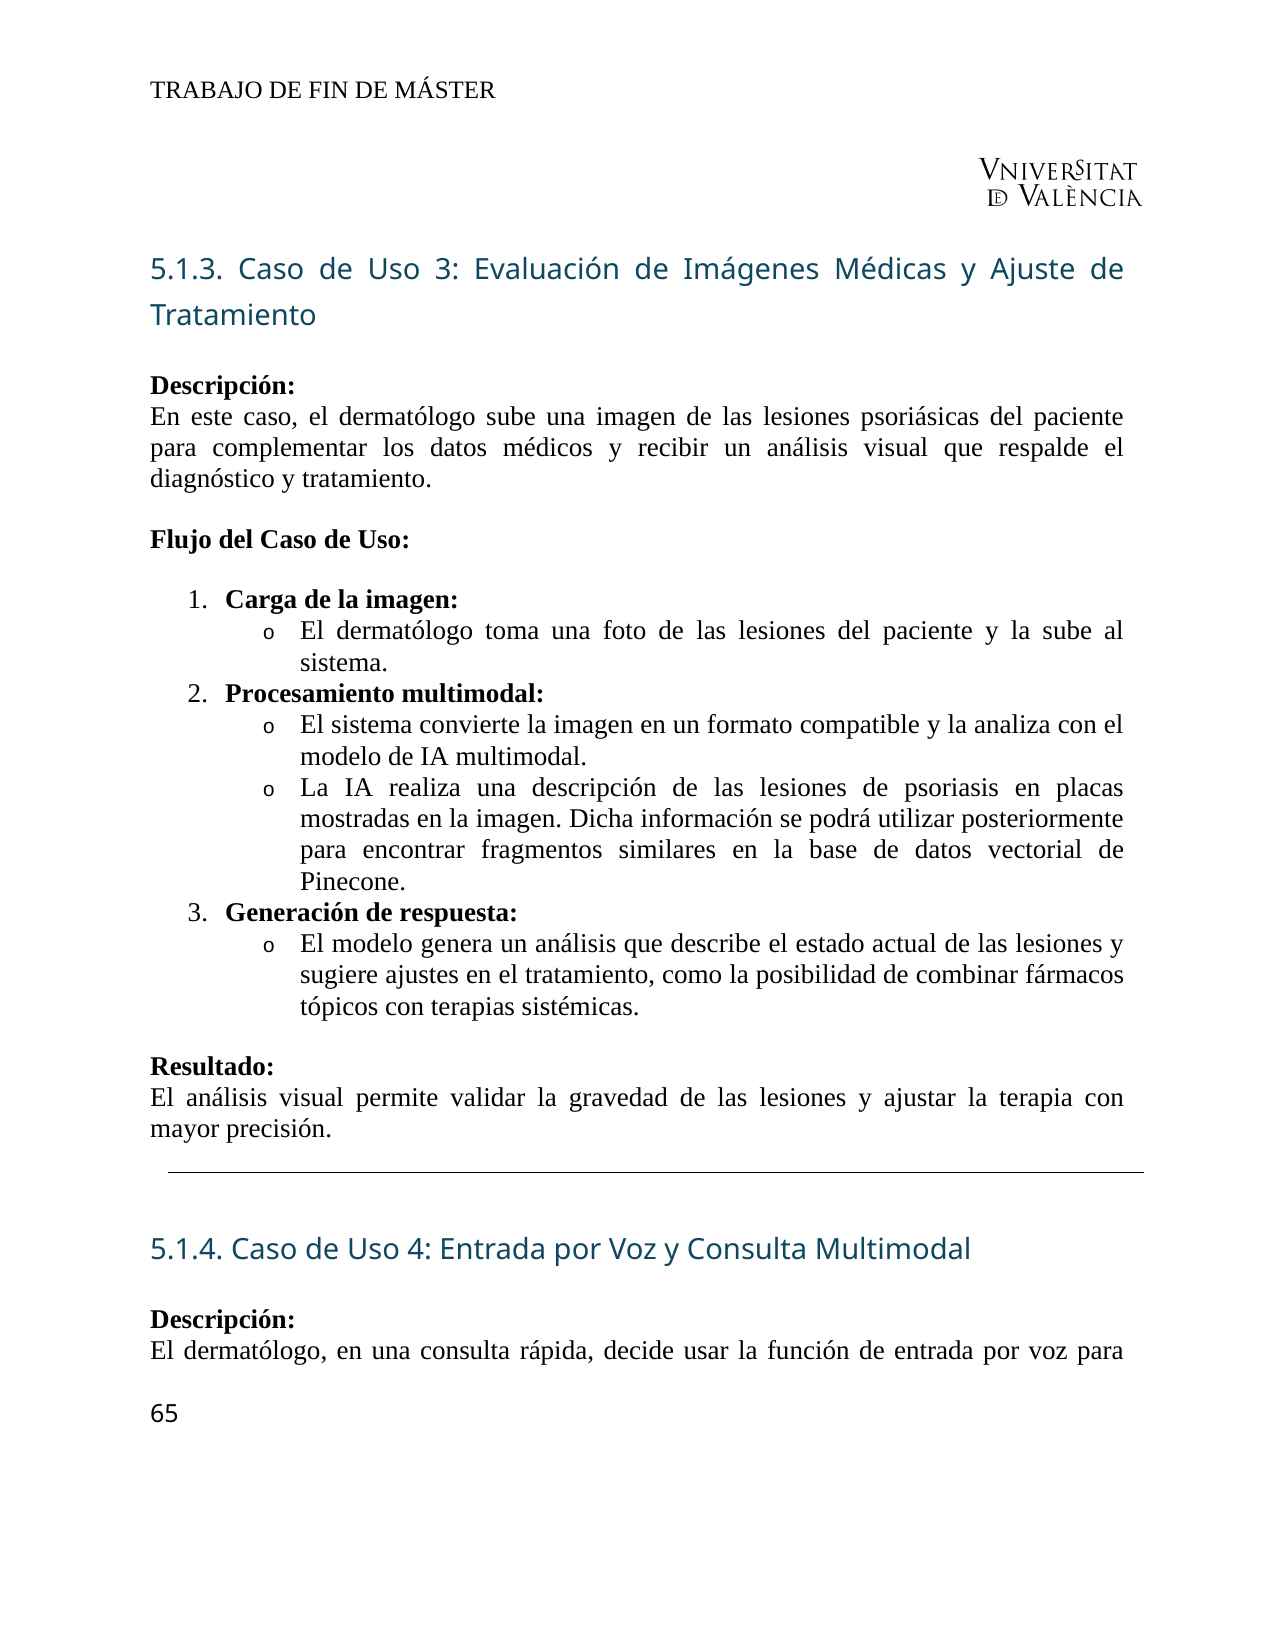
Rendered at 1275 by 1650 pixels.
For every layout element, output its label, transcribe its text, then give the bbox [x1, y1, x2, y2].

list El dermatólogo toma una foto de las lesiones del paciente y la sube al sistema. [262, 614, 1125, 677]
text Flujo del Caso de Uso: [150, 523, 1125, 554]
list La IA realiza una descripción de las lesiones de psoriasis en placas mostradas en la imagen. Dicha información se podrá utilizar posteriormente para encontrar fragmentos similares en la base de datos vectorial de Pinecone. [262, 771, 1125, 896]
text Resultado: El análisis visual permite validar la gravedad de las lesiones y ajustar la terapia con mayor precisión. [150, 1050, 1125, 1143]
list El modelo genera un análisis que describe el estado actual de las lesiones y sugiere ajustes en el tratamiento, como la posibilidad de combinar fármacos tópicos con terapias sistémicas. [262, 927, 1125, 1021]
subtitle 5.1.4. Caso de Uso 4: Entrada por Voz y Consulta Multimodal [150, 1228, 1125, 1268]
list Carga de la imagen: [187, 583, 1125, 614]
text Descripción: En este caso, el dermatólogo sube una imagen de las lesiones psoriásicas del paciente para complementar los datos médicos y recibir un análisis visual que respalde el diagnóstico y tratamiento. [150, 369, 1125, 494]
subtitle 5.1.3. Caso de Uso 3: Evaluación de Imágenes Médicas y Ajuste de Tratamiento [150, 249, 1125, 334]
list Procesamiento multimodal: [187, 677, 1125, 708]
picture [968, 146, 1153, 218]
list El sistema convierte la imagen en un formato compatible y la analiza con el modelo de IA multimodal. [262, 708, 1125, 771]
list Generación de respuesta: [187, 896, 1125, 927]
